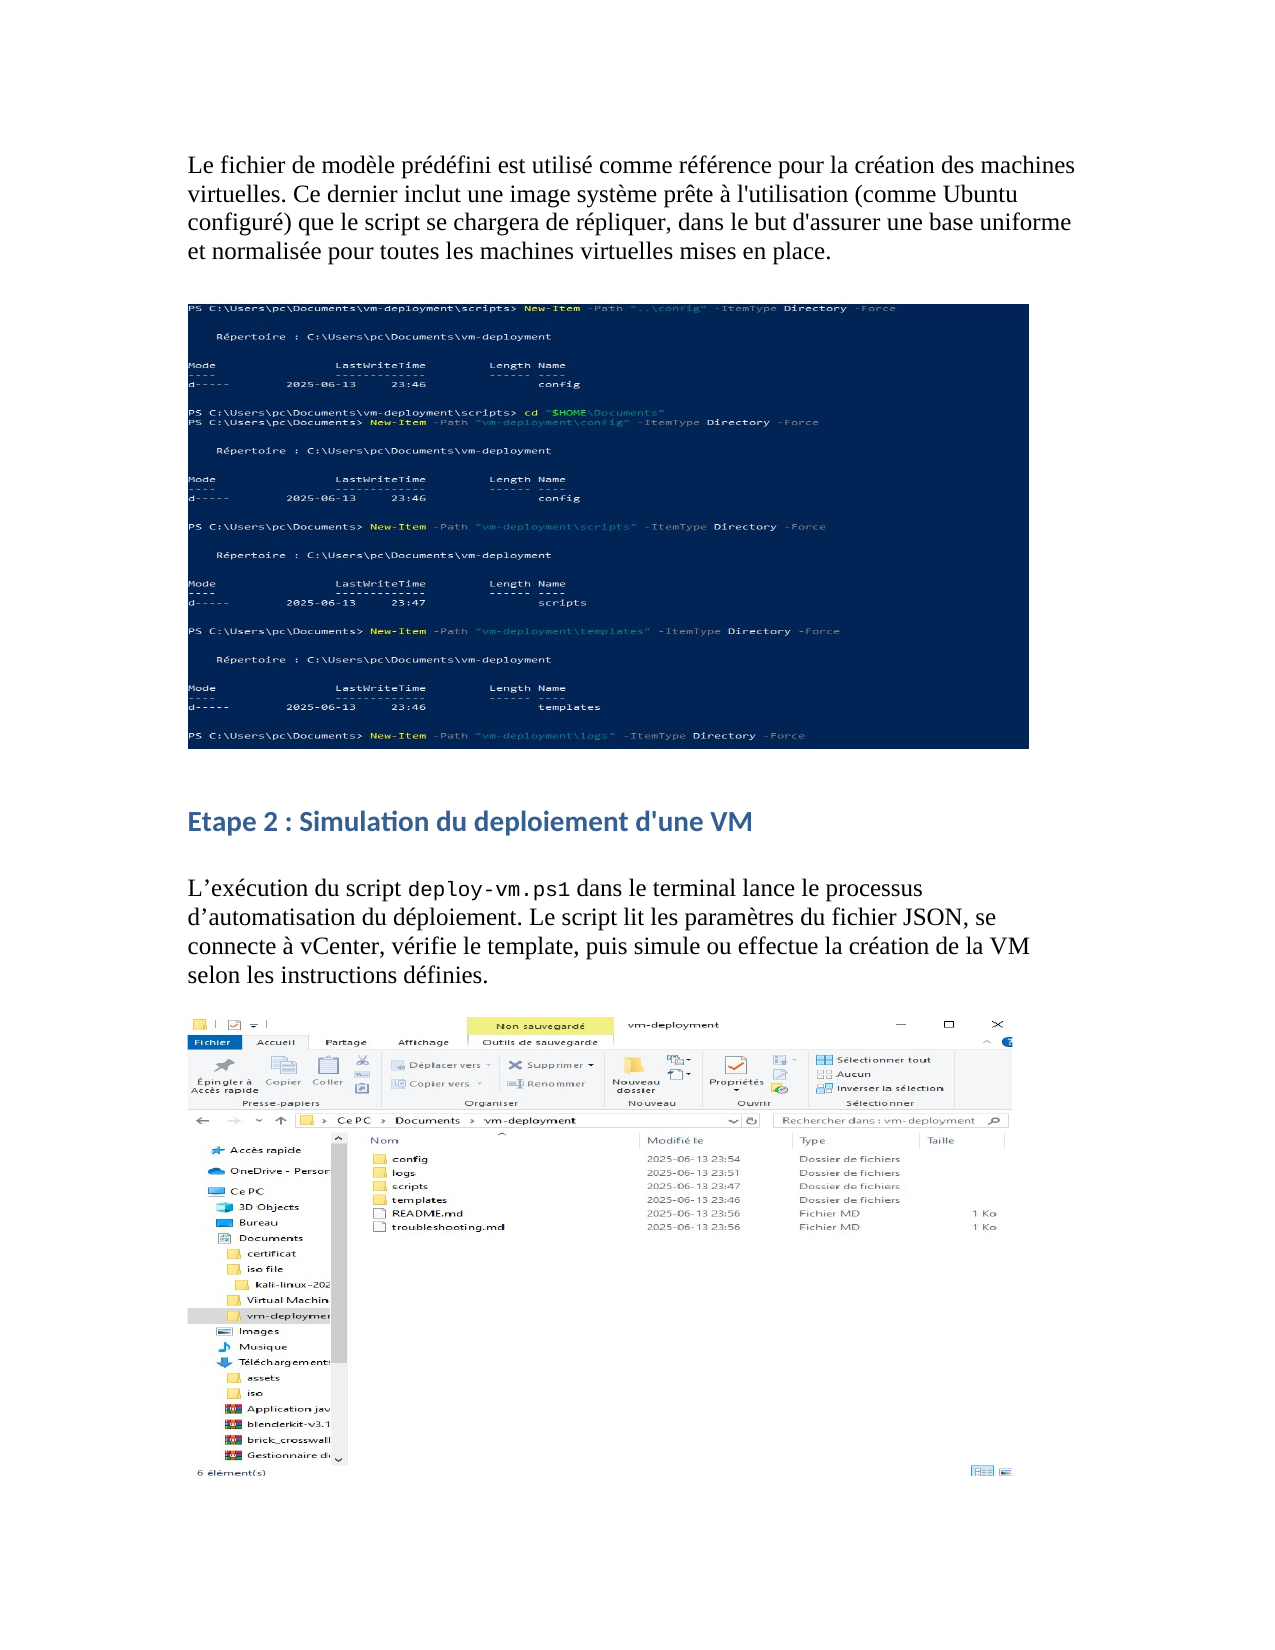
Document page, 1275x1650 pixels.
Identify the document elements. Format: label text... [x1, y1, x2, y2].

picture [187, 1017, 1013, 1476]
text Le fichier de modèle prédéfini est utilisé comme référence pour la création des machines virtuelles. Ce dernier inclut une image système prête à l'utilisation (comme Ubuntu configuré) que le script se chargera de répliquer, dans le but d'assurer une base uniforme et normalisée pour toutes les machines virtuelles mises en place. [187, 150, 1087, 265]
subtitle Etape 2 : Simulation du deploiement d'une VM [187, 549, 1087, 838]
text L’exécution du script deploy-vm.ps1 dans le terminal lance le processus d’automatisation du déploiement. Le script lit les paramètres du fichier JSON, se connecte à vCenter, vérifie le template, puis simule ou effectue la création de la VM selon les instructions définies. [187, 873, 1087, 988]
picture [188, 302, 1030, 749]
